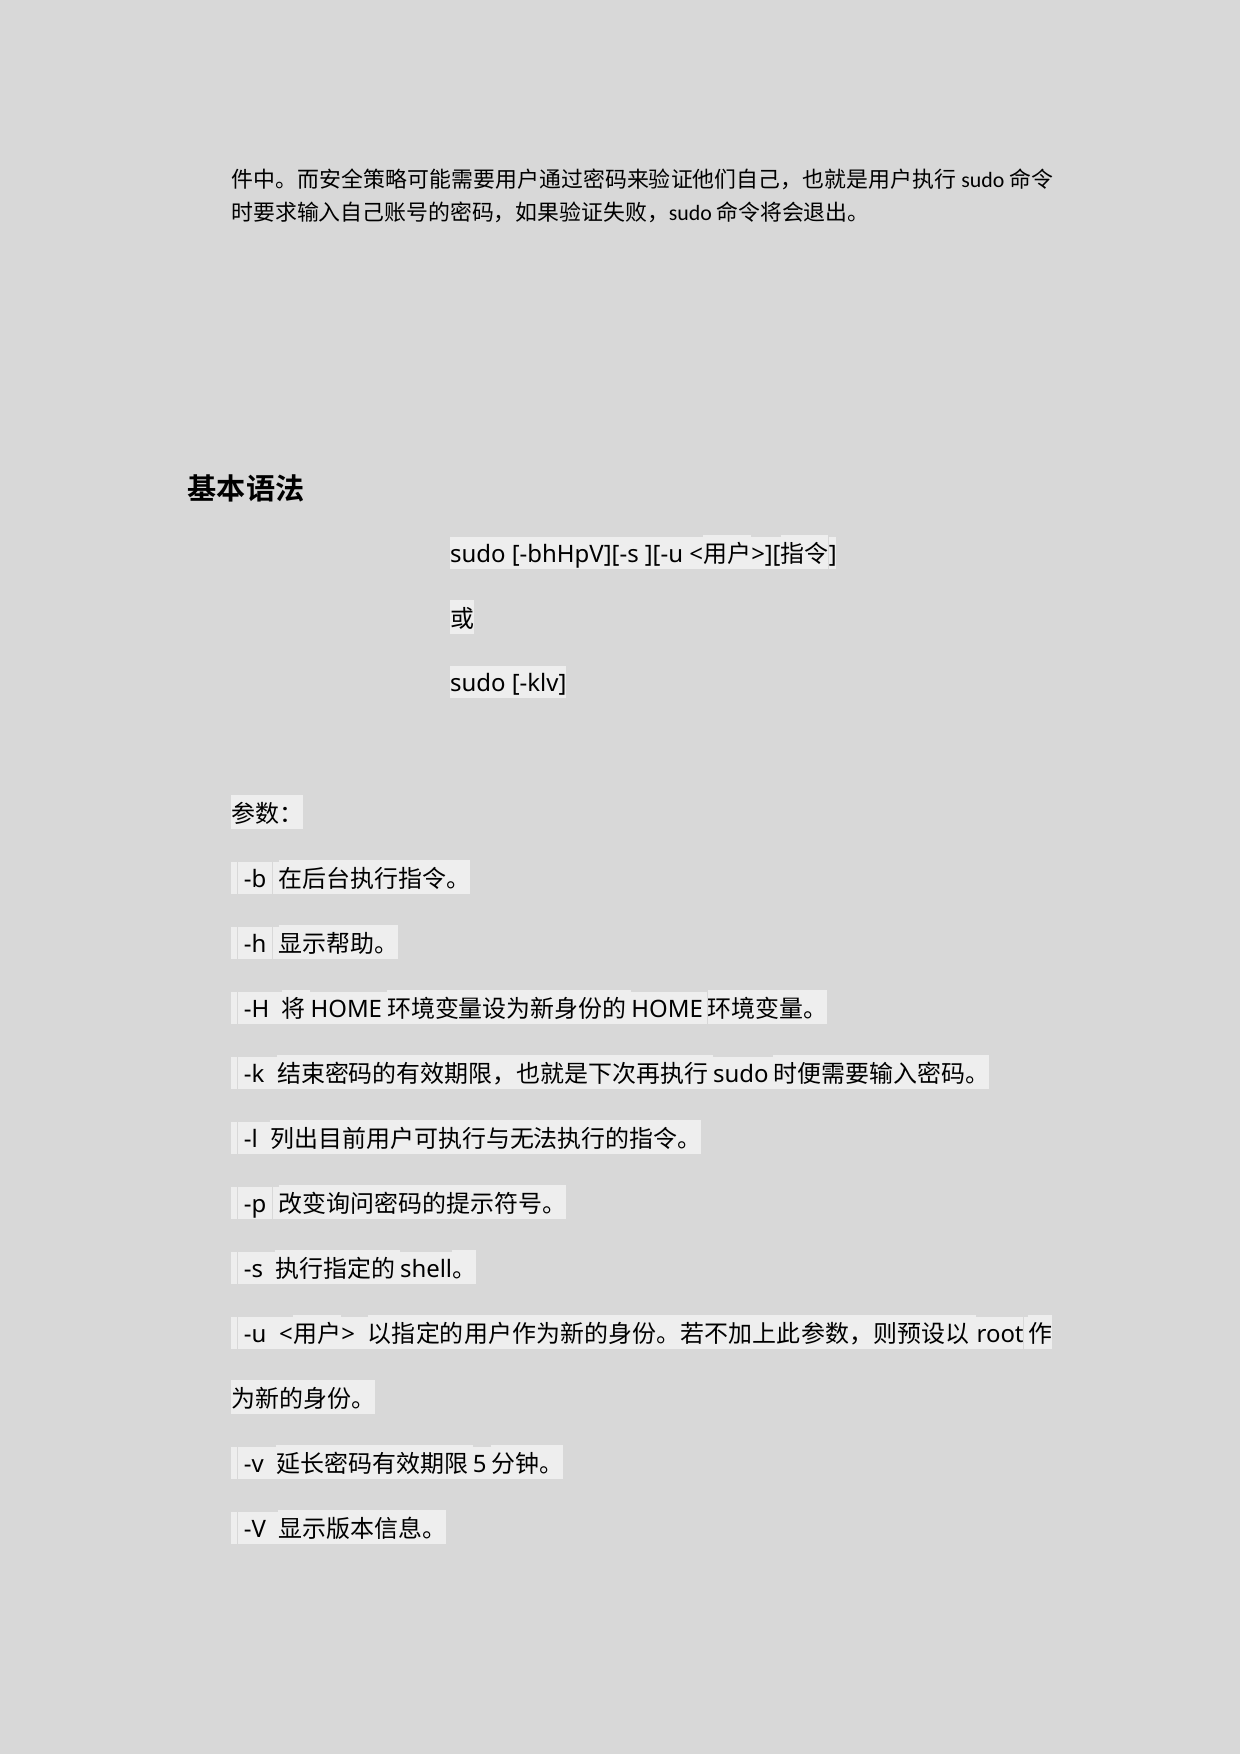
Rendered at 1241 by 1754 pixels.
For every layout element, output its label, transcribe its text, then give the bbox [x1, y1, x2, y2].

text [231, 162, 1053, 227]
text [231, 714, 1053, 1559]
subtitle 基本语法 [187, 454, 1053, 519]
text sudo [-bhHpV][-s ][-u <用户>][指令] 或 sudo [-klv] [450, 519, 1053, 714]
